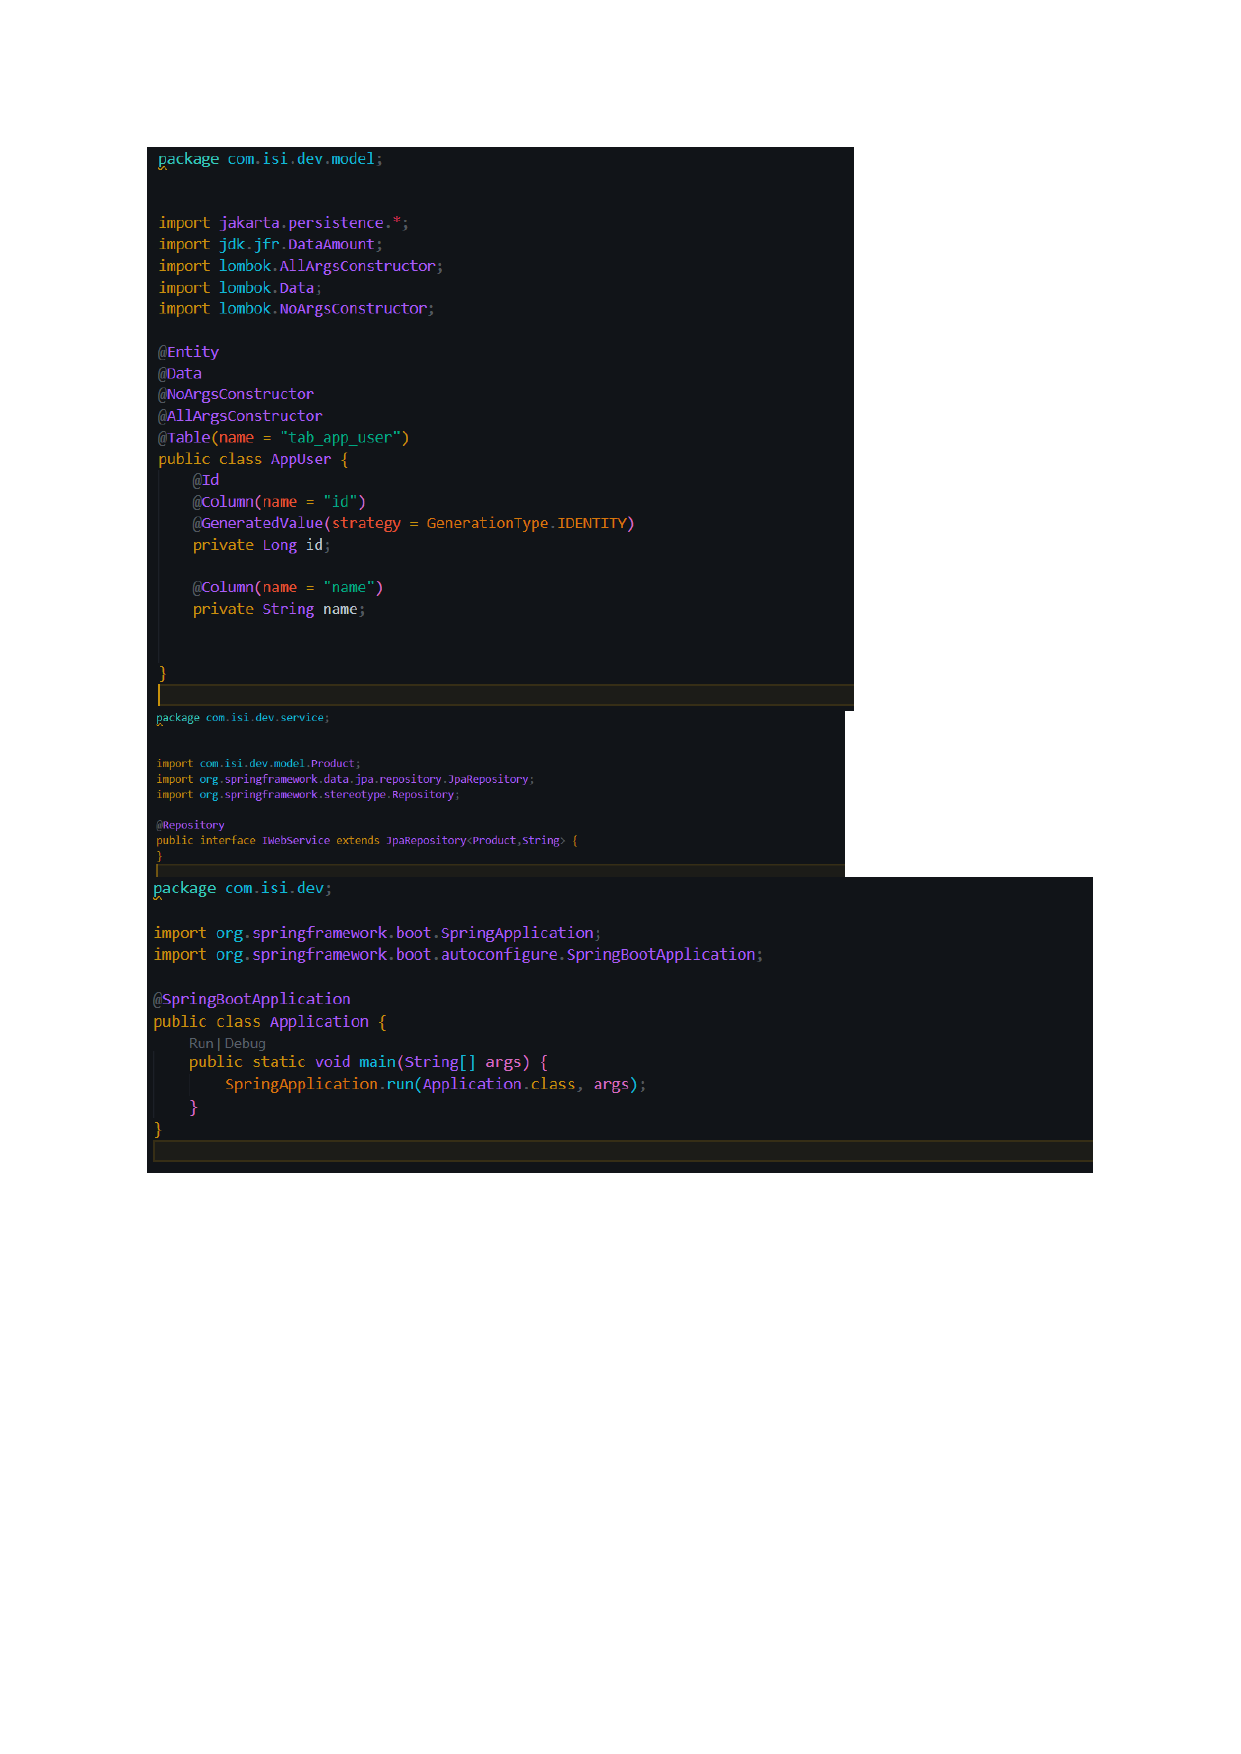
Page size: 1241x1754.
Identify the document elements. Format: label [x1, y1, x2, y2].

picture [147, 147, 1093, 1173]
